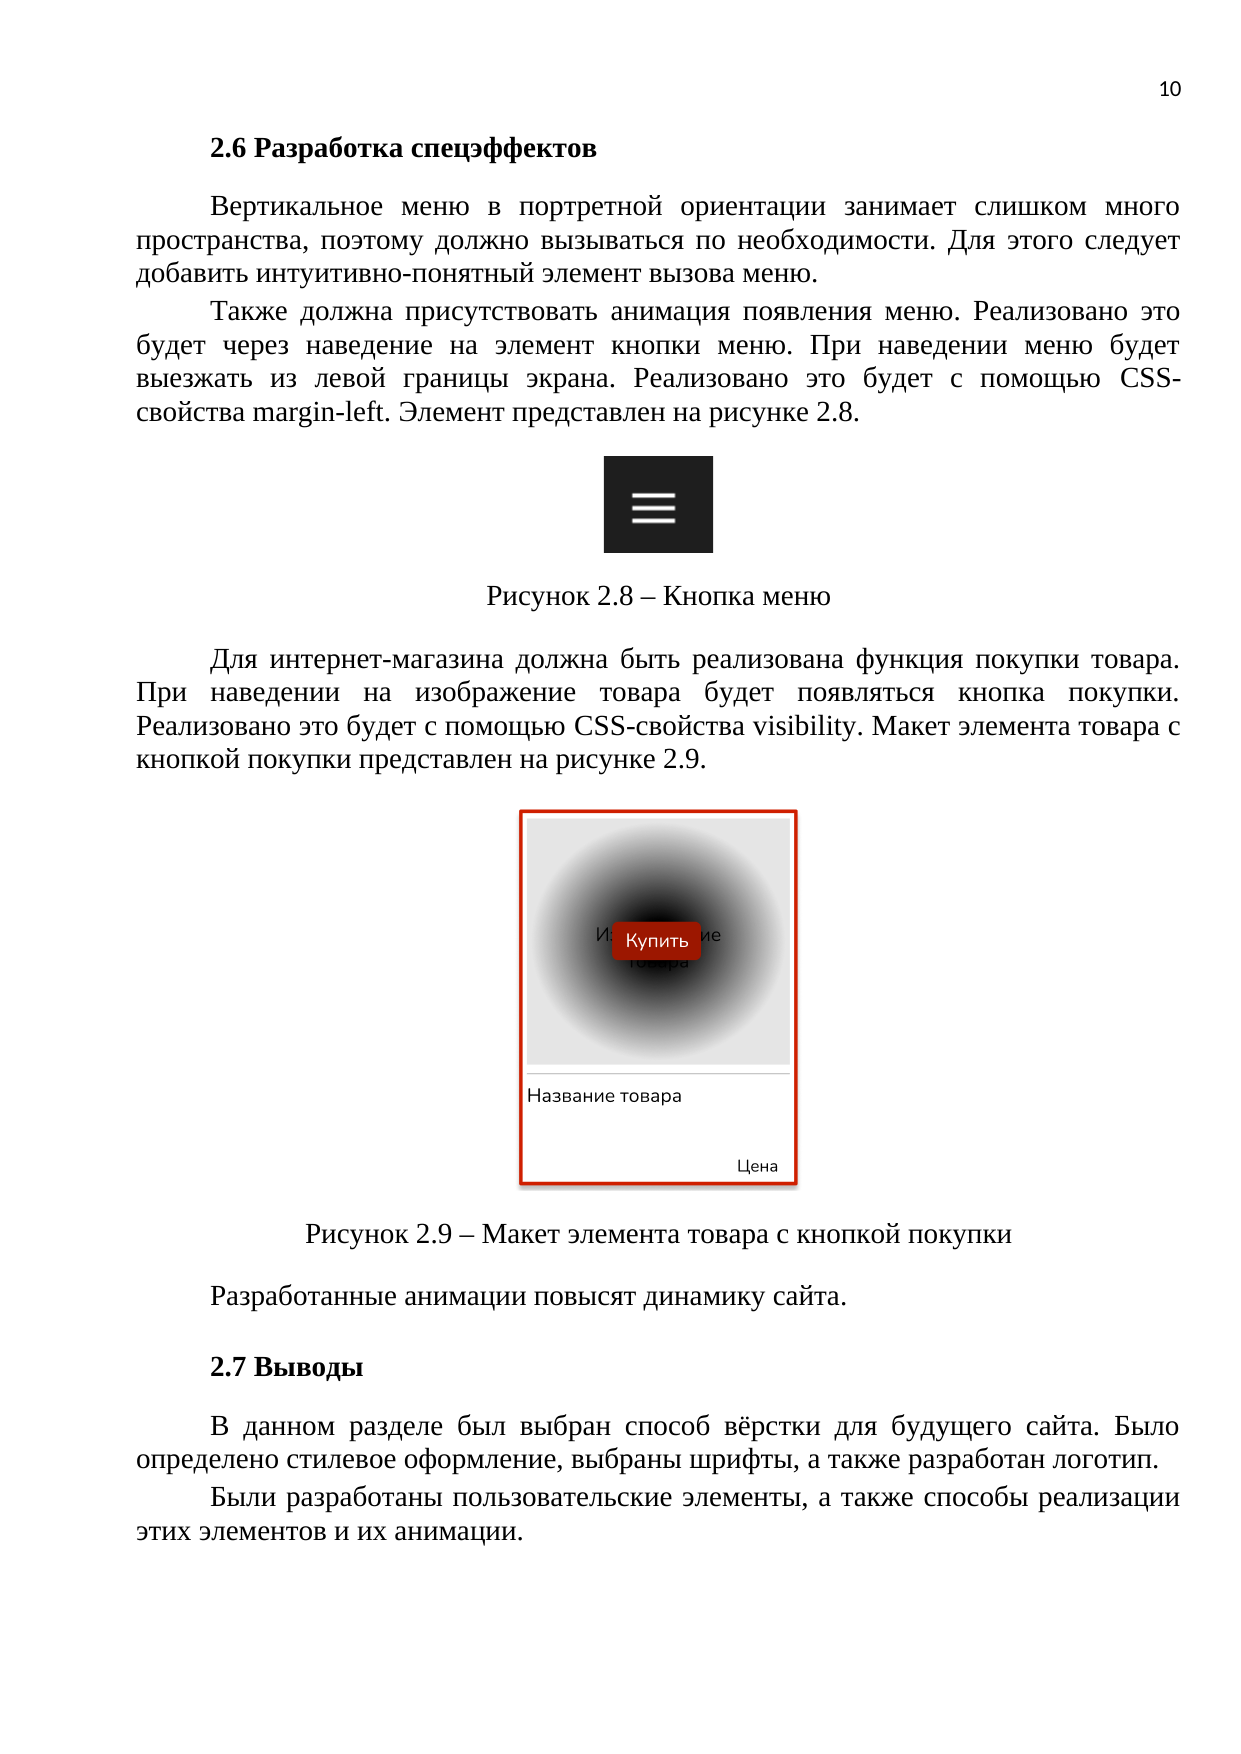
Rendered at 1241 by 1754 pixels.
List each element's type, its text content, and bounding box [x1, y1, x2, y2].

text Рисунок 2.8 – Кнопка меню [136, 578, 1181, 612]
picture [514, 804, 803, 1191]
subtitle 2.6 Разработка спецэффектов [136, 130, 1181, 163]
text Были разработаны пользовательские элементы, а также способы реализации этих элементов и их анимации. [136, 1479, 1181, 1546]
text Для интернет-магазина должна быть реализована функция покупки товара. При наведении на изображение товара будет появляться кнопка покупки. Реализовано это будет с помощью CSS-свойства visibility. Макет элемента товара с кнопкой покупки представлен на рисунке 2.9. [136, 641, 1181, 775]
text В данном разделе был выбран способ вёрстки для будущего сайта. Было определено стилевое оформление, выбраны шрифты, а также разработан логотип. [136, 1408, 1181, 1475]
picture [603, 456, 714, 553]
text Также должна присутствовать анимация появления меню. Реализовано это будет через наведение на элемент кнопки меню. При наведении меню будет выезжать из левой границы экрана. Реализовано это будет с помощью CSS-свойства margin-left. Элемент представлен на рисунке 2.8. [136, 293, 1181, 427]
text Вертикальное меню в портретной ориентации занимает слишком много пространства, поэтому должно вызываться по необходимости. Для этого следует добавить интуитивно-понятный элемент вызова меню. [136, 188, 1181, 289]
text Разработанные анимации повысят динамику сайта. [136, 1278, 1181, 1312]
subtitle 2.7 Выводы [136, 1349, 1181, 1383]
text Рисунок 2.9 – Макет элемента товара с кнопкой покупки [136, 1216, 1181, 1249]
